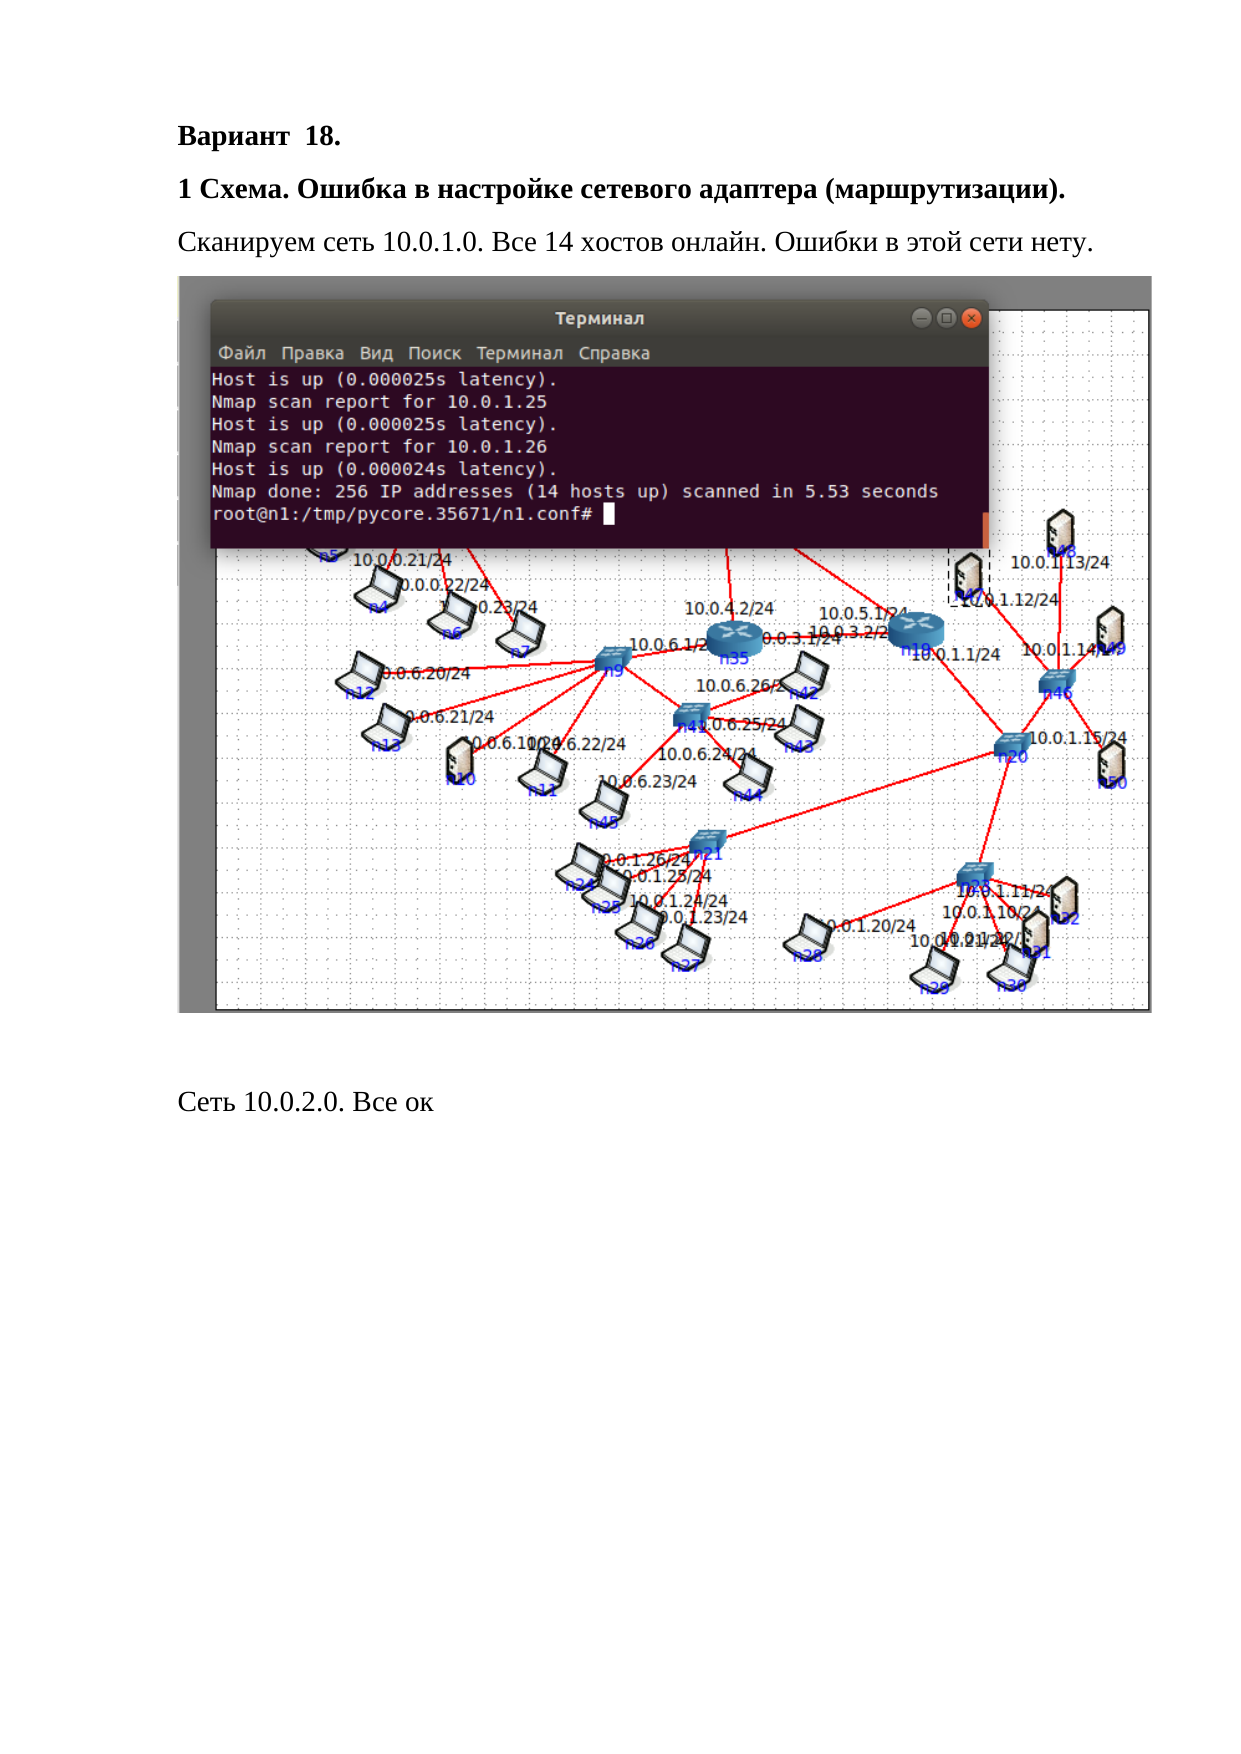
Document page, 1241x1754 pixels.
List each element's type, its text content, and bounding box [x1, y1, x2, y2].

picture [177, 276, 1152, 1013]
text Сканируем сеть 10.0.1.0. Все 14 хостов онлайн. Ошибки в этой сети нету. [177, 224, 1152, 257]
text Вариант 18. [177, 118, 1152, 152]
text Сеть 10.0.2.0. Все ок [177, 1084, 1152, 1118]
text 1 Схема. Ошибка в настройке сетевого адаптера (маршрутизации). [177, 171, 1152, 204]
